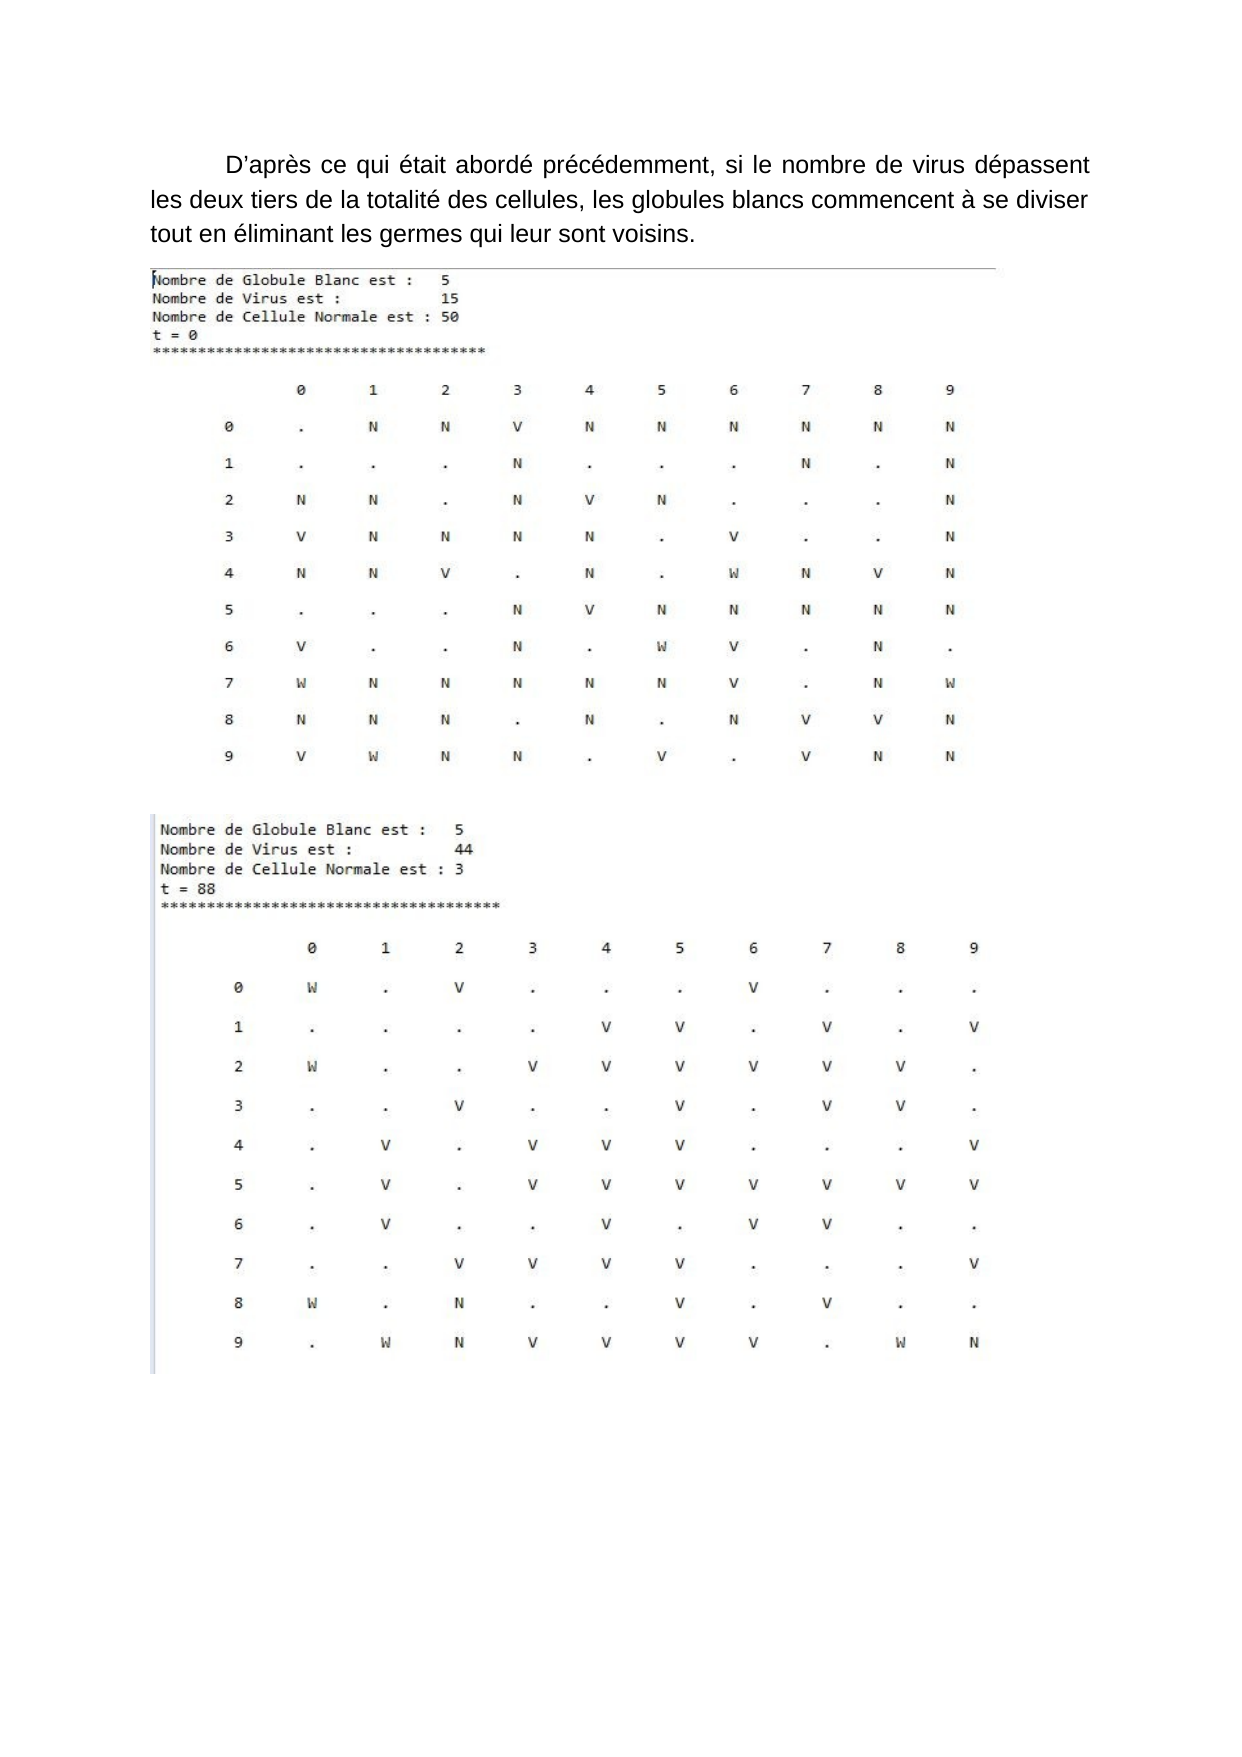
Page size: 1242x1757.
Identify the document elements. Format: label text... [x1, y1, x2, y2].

picture [150, 268, 1005, 777]
picture [150, 814, 992, 1374]
text D’après ce qui était abordé précédemment, si le nombre de virus dépassent les deux tiers de la totalité des cellules, les globules blancs commencent à se diviser tout en éliminant les germes qui leur sont voisins. [150, 150, 1091, 248]
